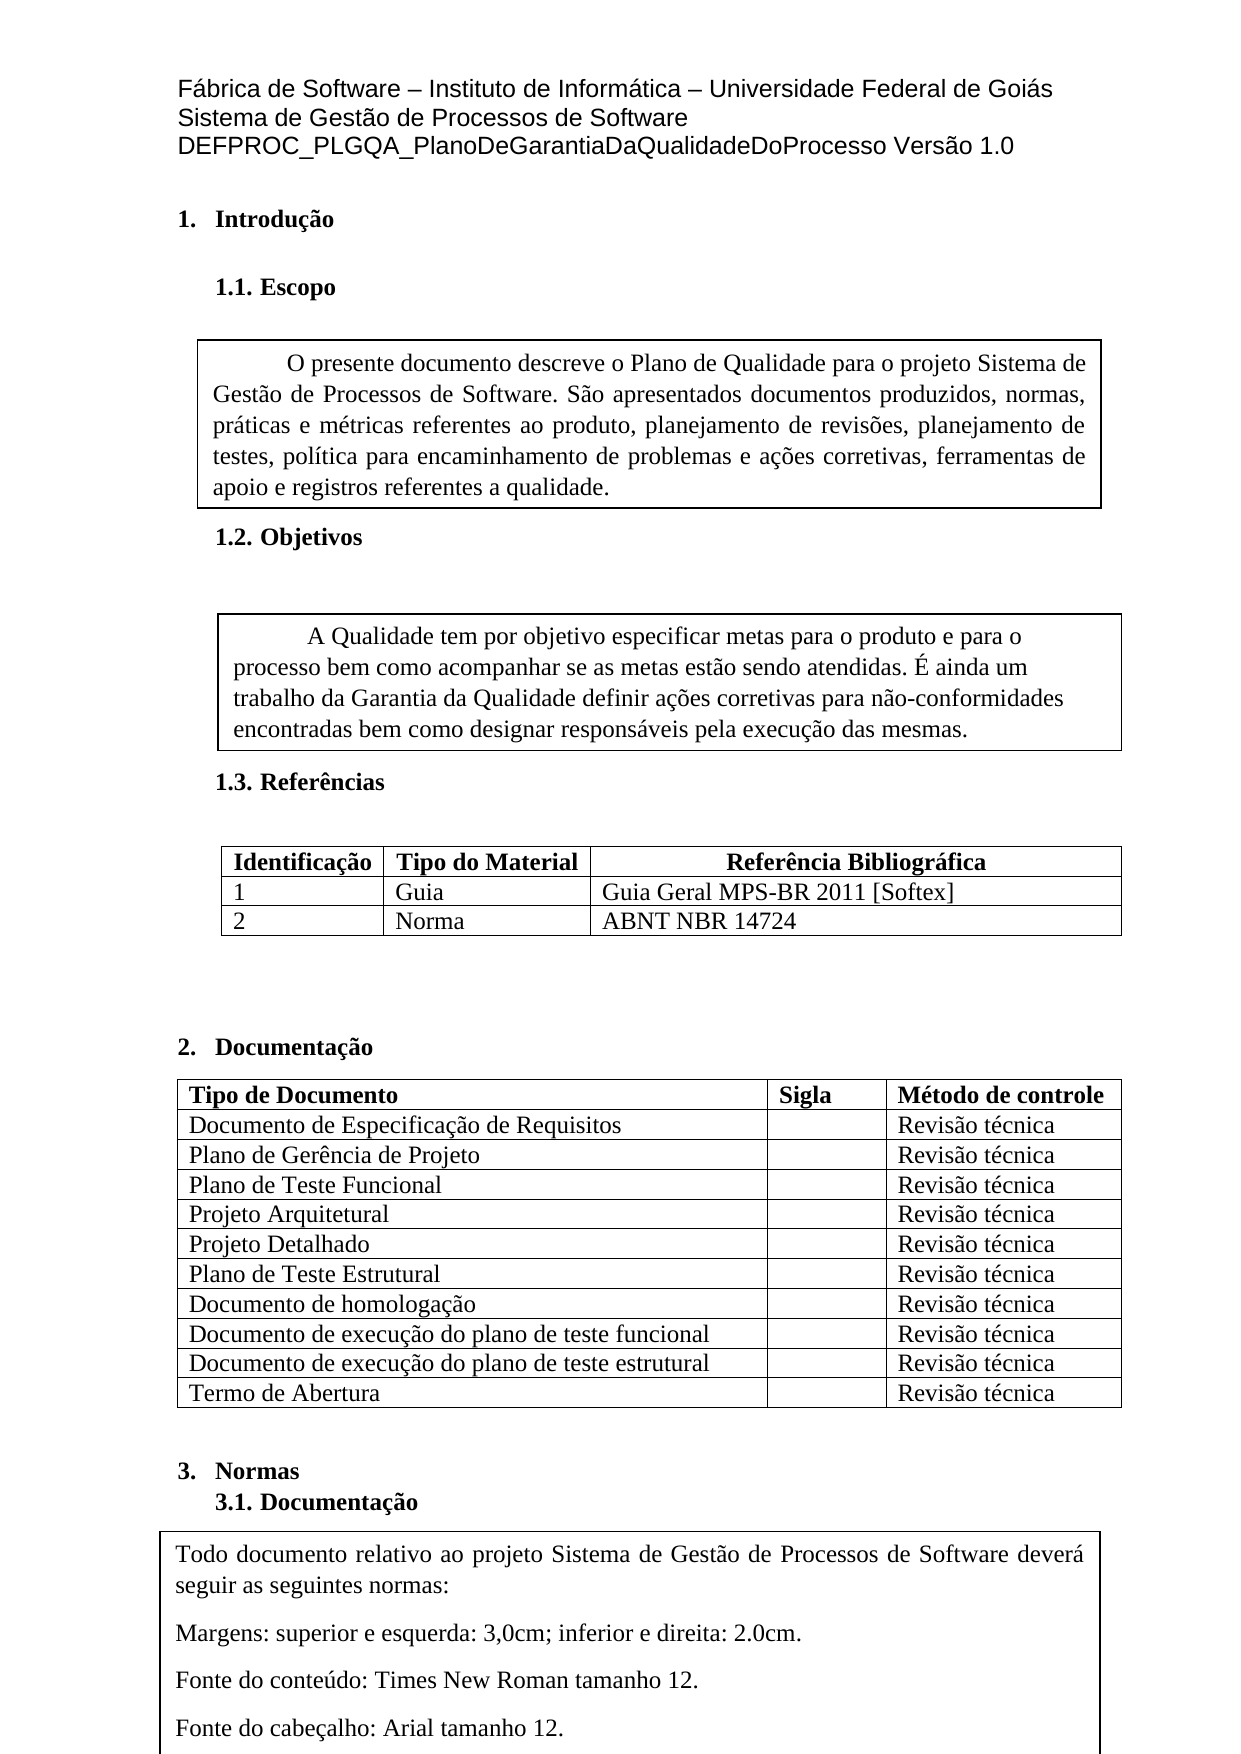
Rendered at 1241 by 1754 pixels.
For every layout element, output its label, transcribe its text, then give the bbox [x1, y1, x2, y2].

table_cell 1 [222, 877, 383, 905]
table_cell [768, 1378, 886, 1407]
list Documentação [215, 1487, 1122, 1516]
table_cell [768, 1170, 886, 1198]
table_cell [768, 1229, 886, 1258]
table_cell [768, 1110, 886, 1139]
table_cell Guia Geral MPS-BR 2011 [Softex] [591, 877, 1121, 905]
table_cell Norma [384, 906, 590, 935]
table_cell Documento de execução do plano de teste funcional [178, 1319, 767, 1347]
table_cell Documento de execução do plano de teste estrutural [178, 1349, 767, 1377]
table_cell Revisão técnica [887, 1229, 1121, 1258]
table_cell [768, 1349, 886, 1377]
table_cell 2 [222, 906, 383, 935]
table_cell [768, 1319, 886, 1347]
list Documentação [177, 1032, 1122, 1060]
list Normas [177, 1456, 1122, 1484]
table_cell Revisão técnica [887, 1259, 1121, 1288]
table_header Tipo do Material [384, 847, 590, 876]
table_cell Guia [384, 877, 590, 905]
table_cell [768, 1200, 886, 1228]
table_cell Documento de Especificação de Requisitos [178, 1110, 767, 1139]
list Introdução [177, 204, 1122, 233]
table_cell Revisão técnica [887, 1378, 1121, 1407]
table_cell Revisão técnica [887, 1110, 1121, 1139]
list Referências [215, 584, 1122, 796]
table_header Método de controle [887, 1080, 1121, 1109]
table_cell Revisão técnica [887, 1289, 1121, 1318]
table_cell Projeto Detalhado [178, 1229, 767, 1258]
table_cell [768, 1140, 886, 1169]
table_cell Plano de Teste Estrutural [178, 1259, 767, 1288]
table_cell Documento de homologação [178, 1289, 767, 1318]
table_cell ABNT NBR 14724 [591, 906, 1121, 935]
table_cell Revisão técnica [887, 1349, 1121, 1377]
table_cell Revisão técnica [887, 1170, 1121, 1198]
table_cell Revisão técnica [887, 1319, 1121, 1347]
table_cell Revisão técnica [887, 1200, 1121, 1228]
table_cell Projeto Arquitetural [178, 1200, 767, 1228]
table_cell Termo de Abertura [178, 1378, 767, 1407]
table_header Referência Bibliográfica [591, 847, 1121, 876]
table_cell Revisão técnica [887, 1140, 1121, 1169]
list Escopo [215, 272, 1122, 301]
list Objetivos [215, 334, 1122, 551]
table_cell [768, 1259, 886, 1288]
table_header Tipo de Documento [178, 1080, 767, 1109]
table_header Sigla [768, 1080, 886, 1109]
table_cell Plano de Teste Funcional [178, 1170, 767, 1198]
table_header Identificação [222, 847, 383, 876]
table_cell [768, 1289, 886, 1318]
table_cell Plano de Gerência de Projeto [178, 1140, 767, 1169]
